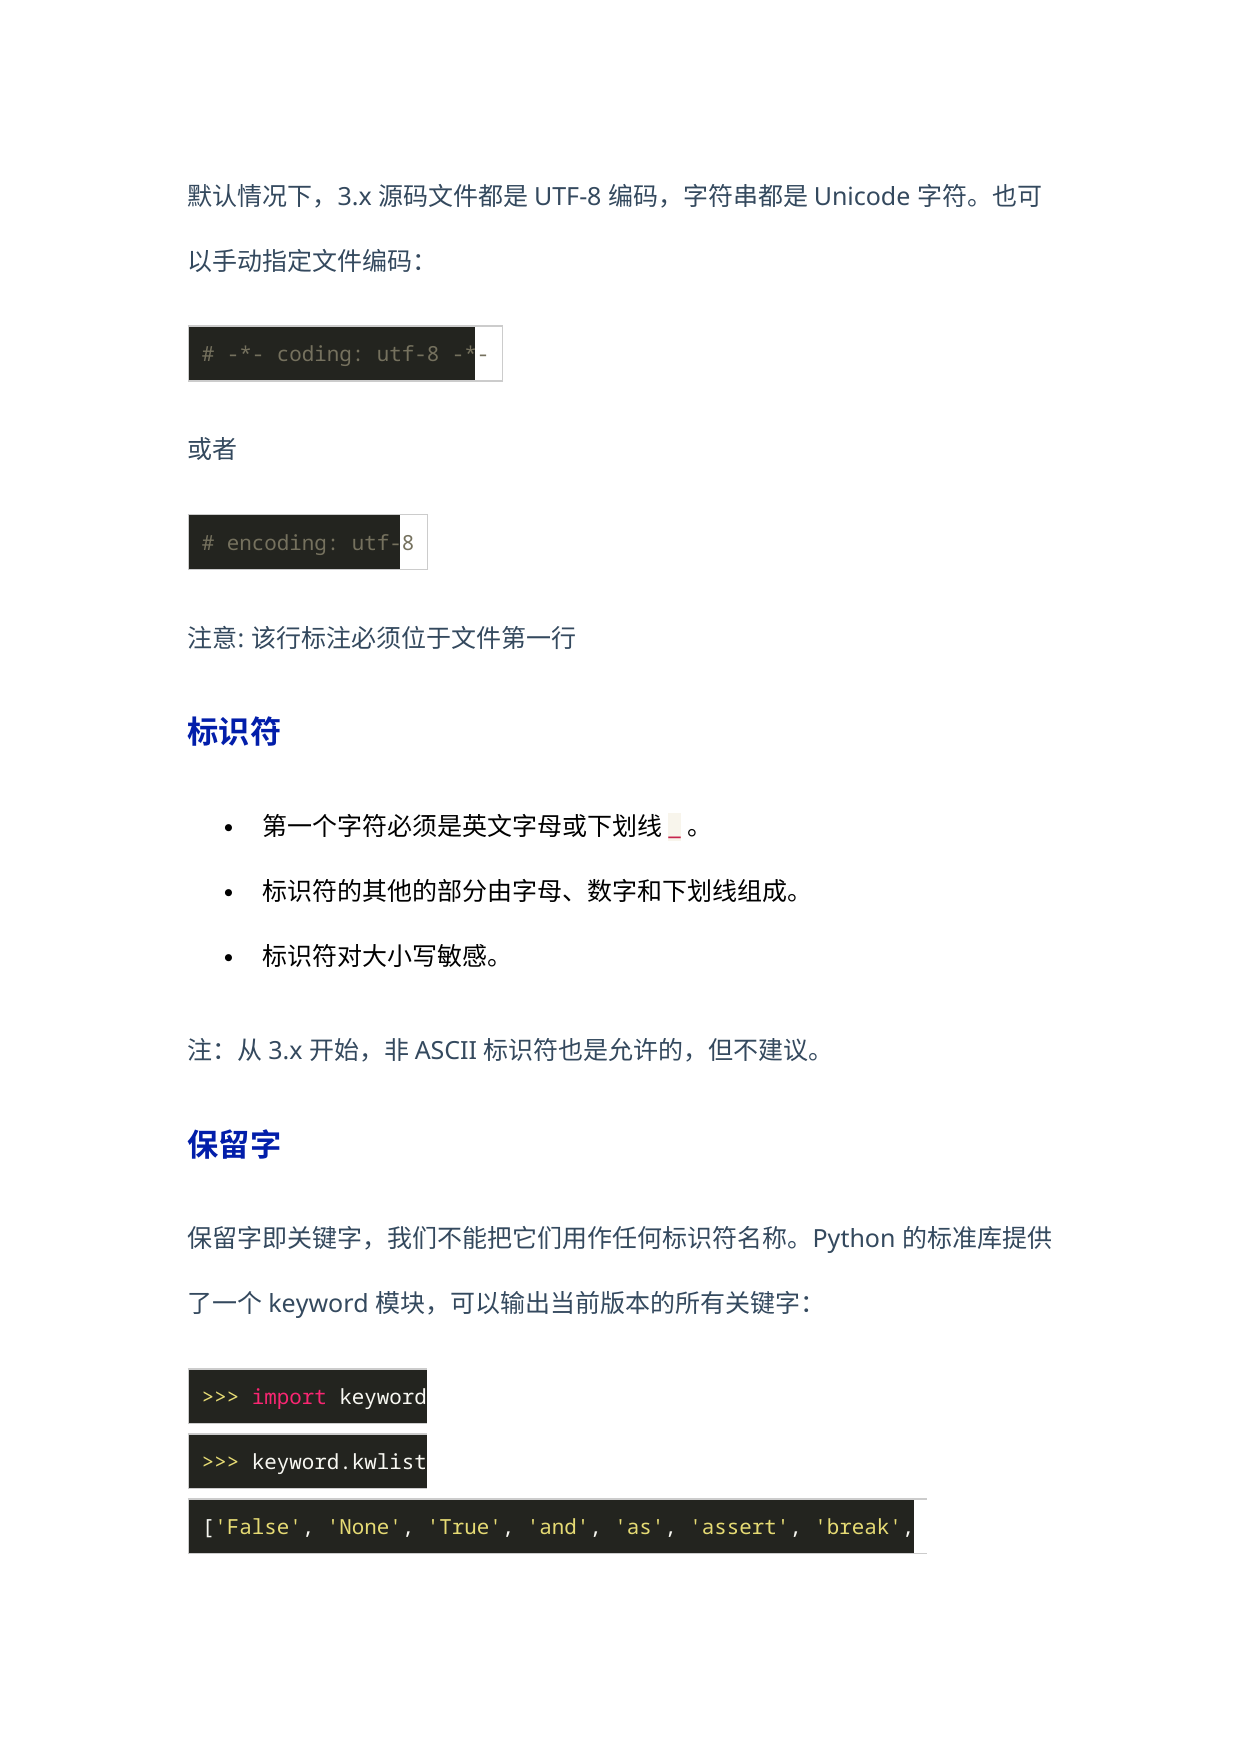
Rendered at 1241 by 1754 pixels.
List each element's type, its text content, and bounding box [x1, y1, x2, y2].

text # -*- coding: utf-8 -*- [187, 321, 1053, 386]
list 标识符的其他的部分由字母、数字和下划线组成。 [225, 857, 1053, 922]
text 注意: 该行标注必须位于文件第一行 [187, 604, 1053, 669]
text 注：从 3.x 开始，非 ASCII 标识符也是允许的，但不建议。 [187, 1016, 1053, 1081]
text 默认情况下，3.x 源码文件都是 UTF-8 编码，字符串都是 Unicode 字符。也可以手动指定文件编码： [187, 162, 1053, 292]
text 保留字即关键字，我们不能把它们用作任何标识符名称。Python 的标准库提供了一个 keyword 模块，可以输出当前版本的所有关键字： [187, 1204, 1053, 1334]
list 第一个字符必须是英文字母或下划线 _ 。 [225, 792, 1053, 857]
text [187, 1364, 1053, 1559]
text 或者 [187, 415, 1053, 480]
list 标识符对大小写敏感。 [225, 922, 1053, 987]
text 标识符 [187, 698, 1053, 763]
text # encoding: utf-8 [187, 509, 1053, 574]
text 保留字 [187, 1110, 1053, 1175]
